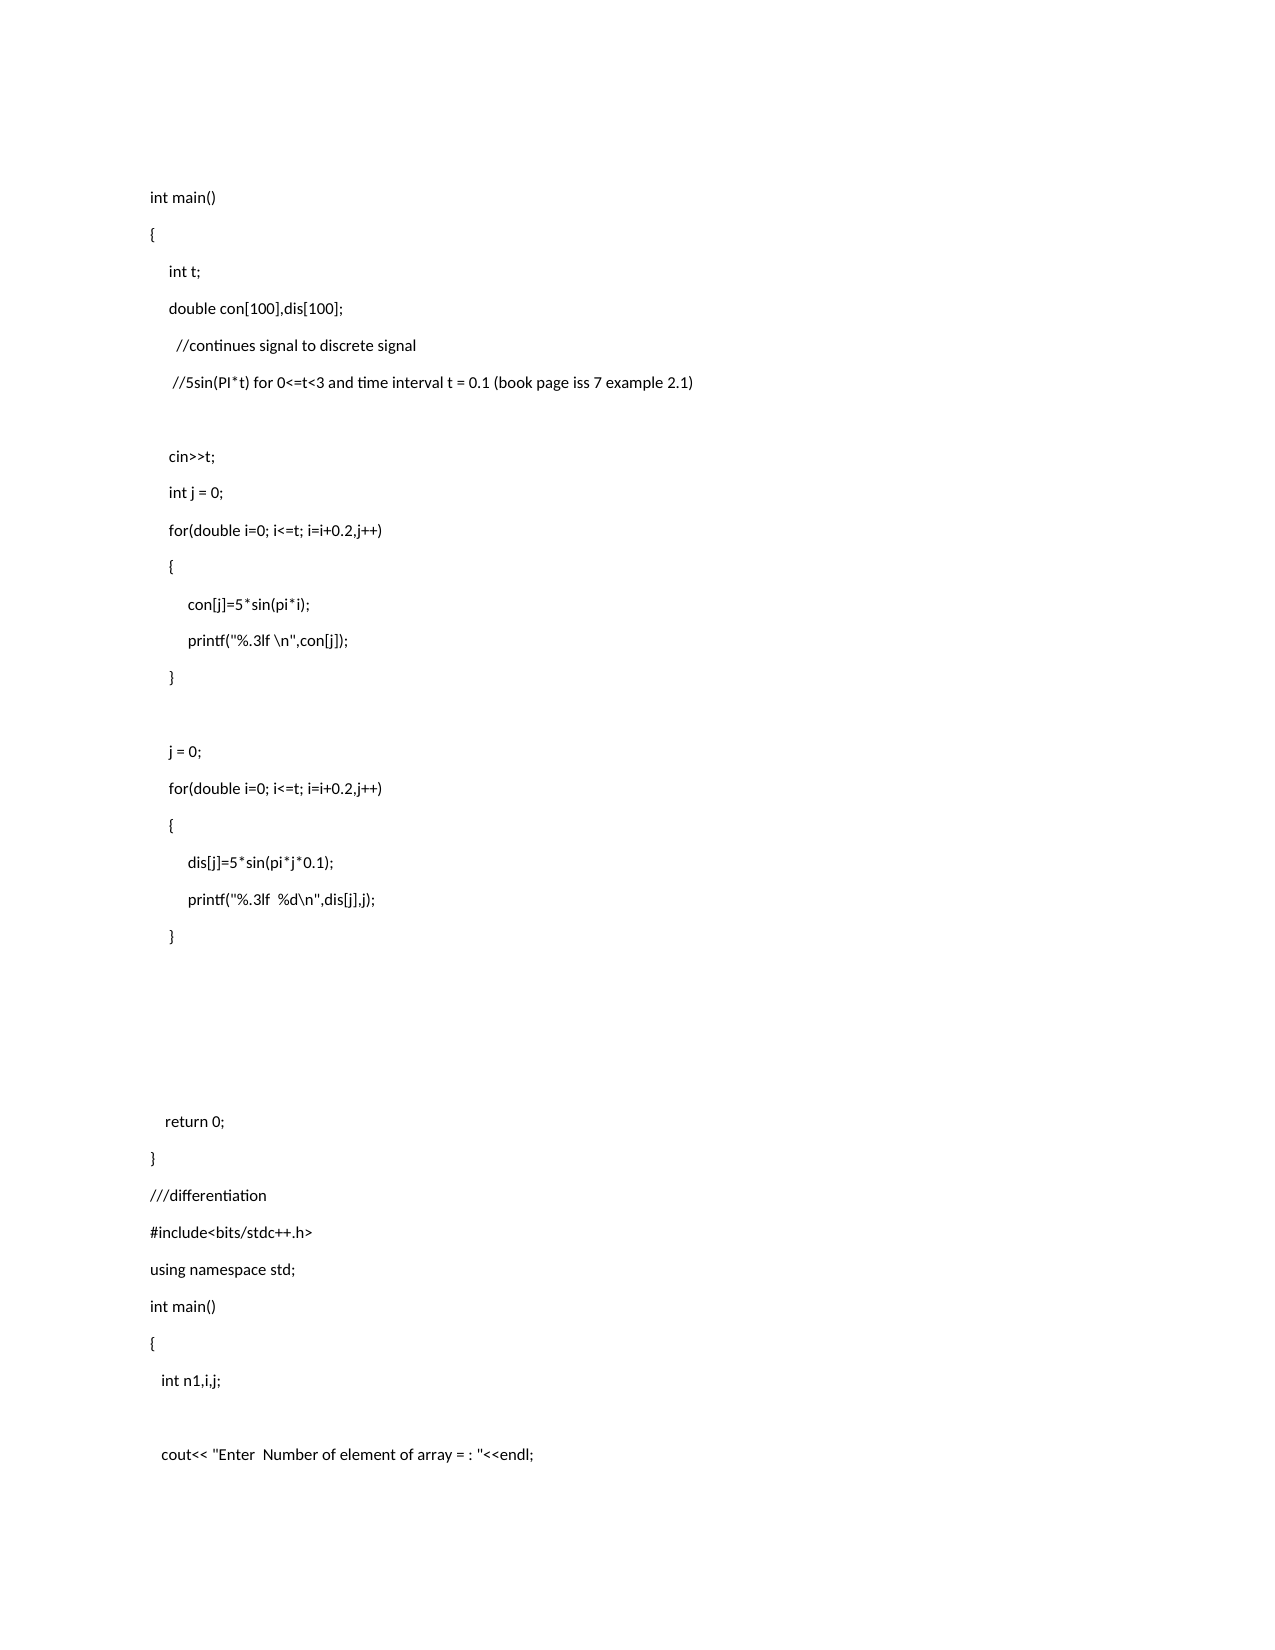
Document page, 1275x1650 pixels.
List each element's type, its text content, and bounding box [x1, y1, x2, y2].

text cout<< "Enter Number of element of array = : "<<endl; [150, 1444, 1125, 1464]
text #include<bits/stdc++.h> [150, 1222, 1125, 1243]
text for(double i=0; i<=t; i=i+0.2,j++) [150, 779, 1125, 799]
text } [150, 927, 1125, 947]
text int main() [150, 1296, 1125, 1317]
text printf("%.3lf \n",con[j]); [150, 631, 1125, 651]
text int main() [150, 187, 1125, 207]
text for(double i=0; i<=t; i=i+0.2,j++) [150, 520, 1125, 540]
text { [150, 1333, 1125, 1354]
text int t; [150, 261, 1125, 281]
text cin>>t; [150, 446, 1125, 466]
text } [150, 1148, 1125, 1169]
text } [150, 668, 1125, 688]
text //5sin(PI*t) for 0<=t<3 and time interval t = 0.1 (book page iss 7 example 2.1) [150, 372, 1125, 392]
text using namespace std; [150, 1259, 1125, 1280]
text int n1,i,j; [150, 1370, 1125, 1391]
text int j = 0; [150, 483, 1125, 503]
text double con[100],dis[100]; [150, 298, 1125, 318]
text //continues signal to discrete signal [150, 335, 1125, 355]
text { [150, 557, 1125, 577]
text printf("%.3lf %d\n",dis[j],j); [150, 889, 1125, 910]
text dis[j]=5*sin(pi*j*0.1); [150, 853, 1125, 873]
text j = 0; [150, 742, 1125, 762]
text return 0; [150, 1111, 1125, 1132]
text con[j]=5*sin(pi*i); [150, 594, 1125, 614]
text ///differentiation [150, 1185, 1125, 1206]
text { [150, 224, 1125, 244]
text { [150, 816, 1125, 836]
